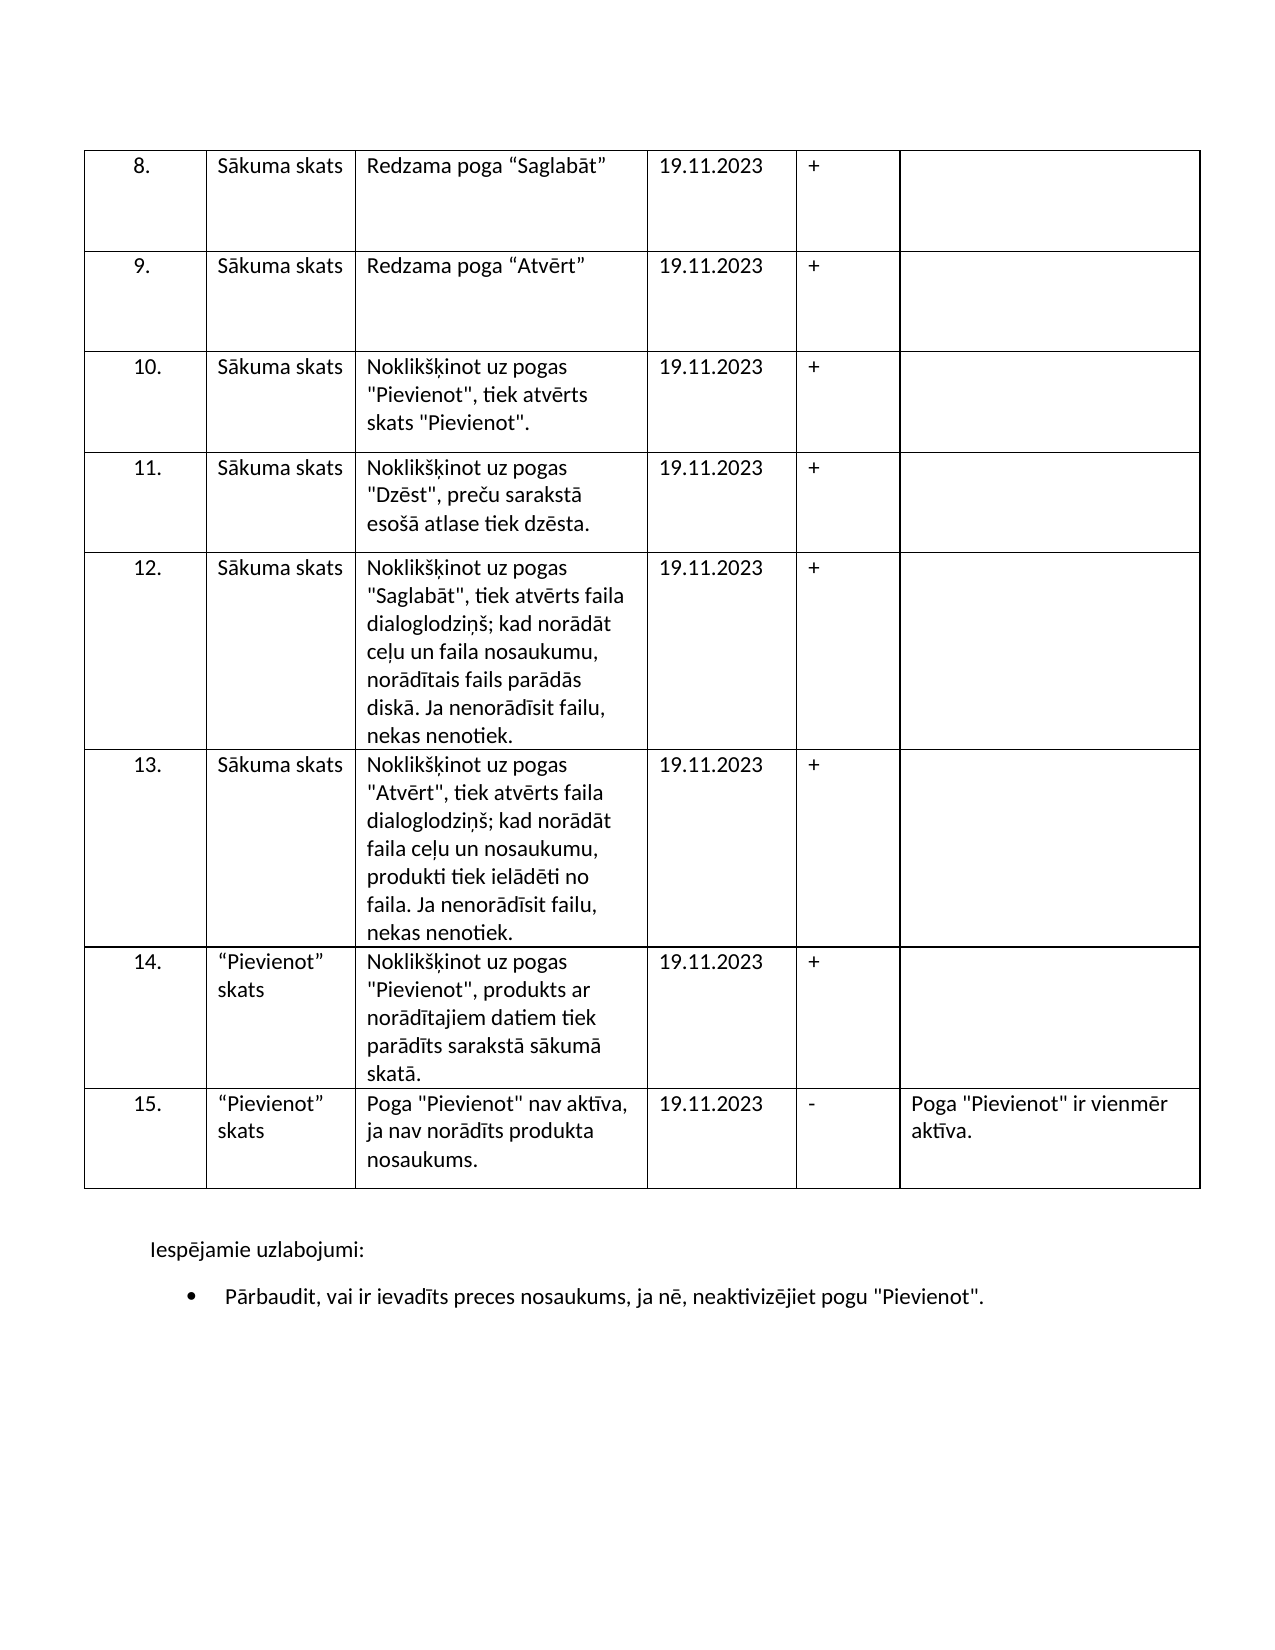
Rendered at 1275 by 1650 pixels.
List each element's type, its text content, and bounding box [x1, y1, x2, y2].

table_cell Sākuma skats [207, 151, 355, 251]
table_cell Sākuma skats [207, 453, 355, 552]
table_cell Sākuma skats [207, 252, 355, 351]
table_cell “Pievienot” skats [207, 948, 355, 1088]
table_cell 13. [85, 750, 206, 946]
table_cell + [797, 948, 899, 1088]
table_cell [901, 453, 1199, 552]
table_cell 9. [85, 252, 206, 351]
table_cell + [797, 151, 899, 251]
table_cell Sākuma skats [207, 553, 355, 749]
table_cell Noklikšķinot uz pogas "Atvērt", tiek atvērts faila dialoglodziņš; kad norādāt faila ceļu un nosaukumu, produkti tiek ielādēti no faila. Ja nenorādīsit failu, nekas nenotiek. [356, 750, 647, 946]
table_cell 19.11.2023 [648, 1089, 796, 1188]
table_cell + [797, 553, 899, 749]
table_cell - [797, 1089, 899, 1188]
list Pārbaudit, vai ir ievadīts preces nosaukums, ja nē, neaktivizējiet pogu "Pievienot". [187, 1282, 1125, 1310]
table_cell Sākuma skats [207, 750, 355, 946]
table_cell Noklikšķinot uz pogas "Pievienot", produkts ar norādītajiem datiem tiek parādīts sarakstā sākumā skatā. [356, 948, 647, 1088]
table_cell 12. [85, 553, 206, 749]
table_cell Poga "Pievienot" ir vienmēr aktīva. [901, 1089, 1199, 1188]
table_cell 14. [85, 948, 206, 1088]
table_cell 15. [85, 1089, 206, 1188]
table_cell Sākuma skats [207, 352, 355, 452]
table_cell + [797, 453, 899, 552]
table_cell + [797, 252, 899, 351]
table_cell 19.11.2023 [648, 453, 796, 552]
table_cell [901, 252, 1199, 351]
table_cell [901, 948, 1199, 1088]
table_cell 19.11.2023 [648, 252, 796, 351]
table_cell 8. [85, 151, 206, 251]
table_cell Noklikšķinot uz pogas "Saglabāt", tiek atvērts faila dialoglodziņš; kad norādāt ceļu un faila nosaukumu, norādītais fails parādās diskā. Ja nenorādīsit failu, nekas nenotiek. [356, 553, 647, 749]
table_cell [901, 553, 1199, 749]
table_cell 19.11.2023 [648, 948, 796, 1088]
table_cell Noklikšķinot uz pogas "Pievienot", tiek atvērts skats "Pievienot". [356, 352, 647, 452]
table_cell 10. [85, 352, 206, 452]
table_cell [901, 352, 1199, 452]
table_cell + [797, 750, 899, 946]
table_cell 11. [85, 453, 206, 552]
table_cell “Pievienot” skats [207, 1089, 355, 1188]
table_cell + [797, 352, 899, 452]
table_cell Noklikšķinot uz pogas "Dzēst", preču sarakstā esošā atlase tiek dzēsta. [356, 453, 647, 552]
text Iespējamie uzlabojumi: [150, 1236, 1125, 1263]
table_cell 19.11.2023 [648, 352, 796, 452]
table_cell [901, 750, 1199, 946]
table_cell Redzama poga “Atvērt” [356, 252, 647, 351]
table_cell 19.11.2023 [648, 750, 796, 946]
table_cell Redzama poga “Saglabāt” [356, 151, 647, 251]
table_cell Poga "Pievienot" nav aktīva, ja nav norādīts produkta nosaukums. [356, 1089, 647, 1188]
table_cell [901, 151, 1199, 251]
table_cell 19.11.2023 [648, 151, 796, 251]
table_cell 19.11.2023 [648, 553, 796, 749]
